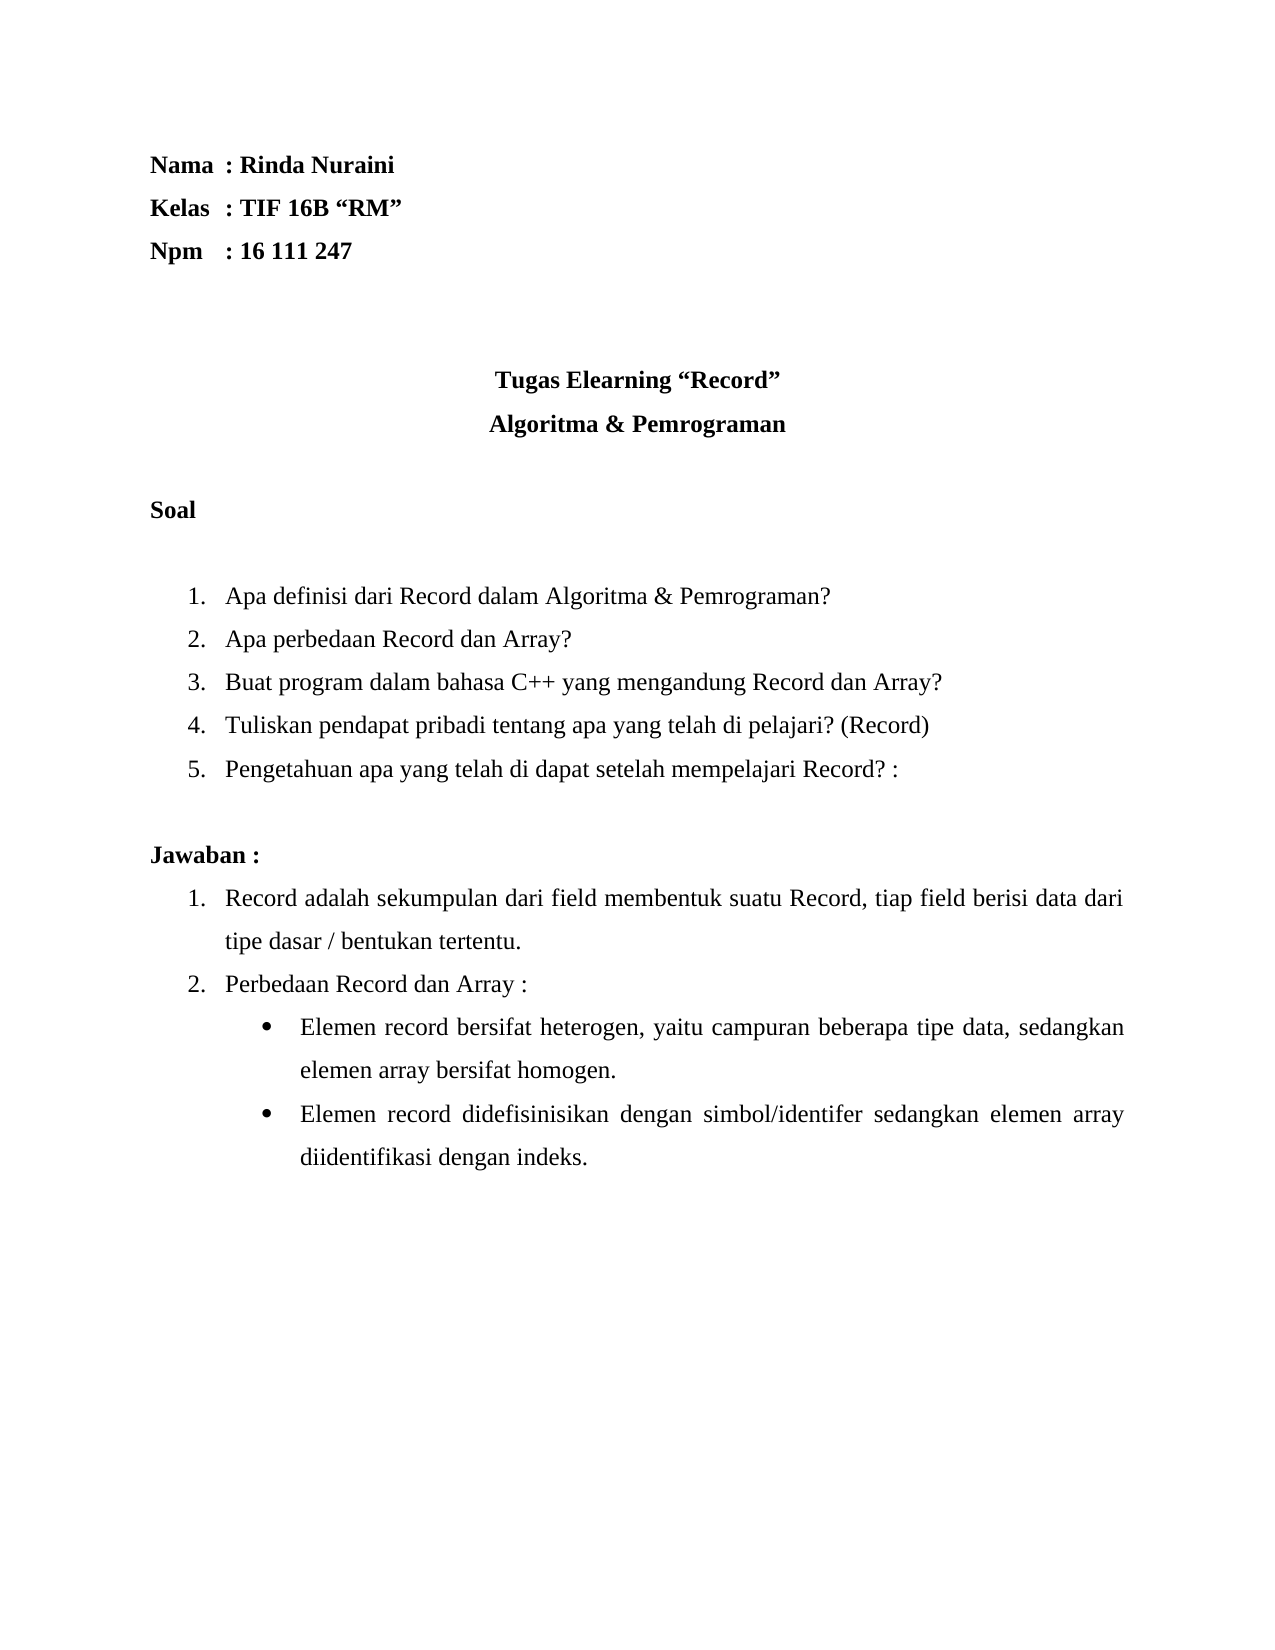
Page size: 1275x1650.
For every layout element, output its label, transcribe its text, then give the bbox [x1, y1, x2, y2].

list Record adalah sekumpulan dari field membentuk suatu Record, tiap field berisi data dari tipe dasar / bentukan tertentu. [187, 883, 1125, 955]
list Elemen record didefisinisikan dengan simbol/identifer sedangkan elemen array diidentifikasi dengan indeks. [262, 1099, 1125, 1171]
list Tuliskan pendapat pribadi tentang apa yang telah di pelajari? (Record) [187, 711, 1125, 739]
list Perbedaan Record dan Array : [187, 969, 1125, 998]
list Pengetahuan apa yang telah di dapat setelah mempelajari Record? : [187, 754, 1125, 782]
list Elemen record bersifat heterogen, yaitu campuran beberapa tipe data, sedangkan elemen array bersifat homogen. [262, 1012, 1125, 1084]
text Algoritma & Pemrograman [150, 409, 1125, 437]
text Jawaban : [150, 840, 1125, 869]
text Nama : Rinda Nuraini [150, 150, 1125, 179]
list Apa definisi dari Record dalam Algoritma & Pemrograman? [187, 581, 1125, 610]
text Kelas : TIF 16B “RM” [150, 193, 1125, 222]
text Soal [150, 495, 1125, 524]
text Tugas Elearning “Record” [150, 366, 1125, 394]
text Npm : 16 111 247 [150, 236, 1125, 265]
list Buat program dalam bahasa C++ yang mengandung Record dan Array? [187, 667, 1125, 696]
list Apa perbedaan Record dan Array? [187, 624, 1125, 653]
